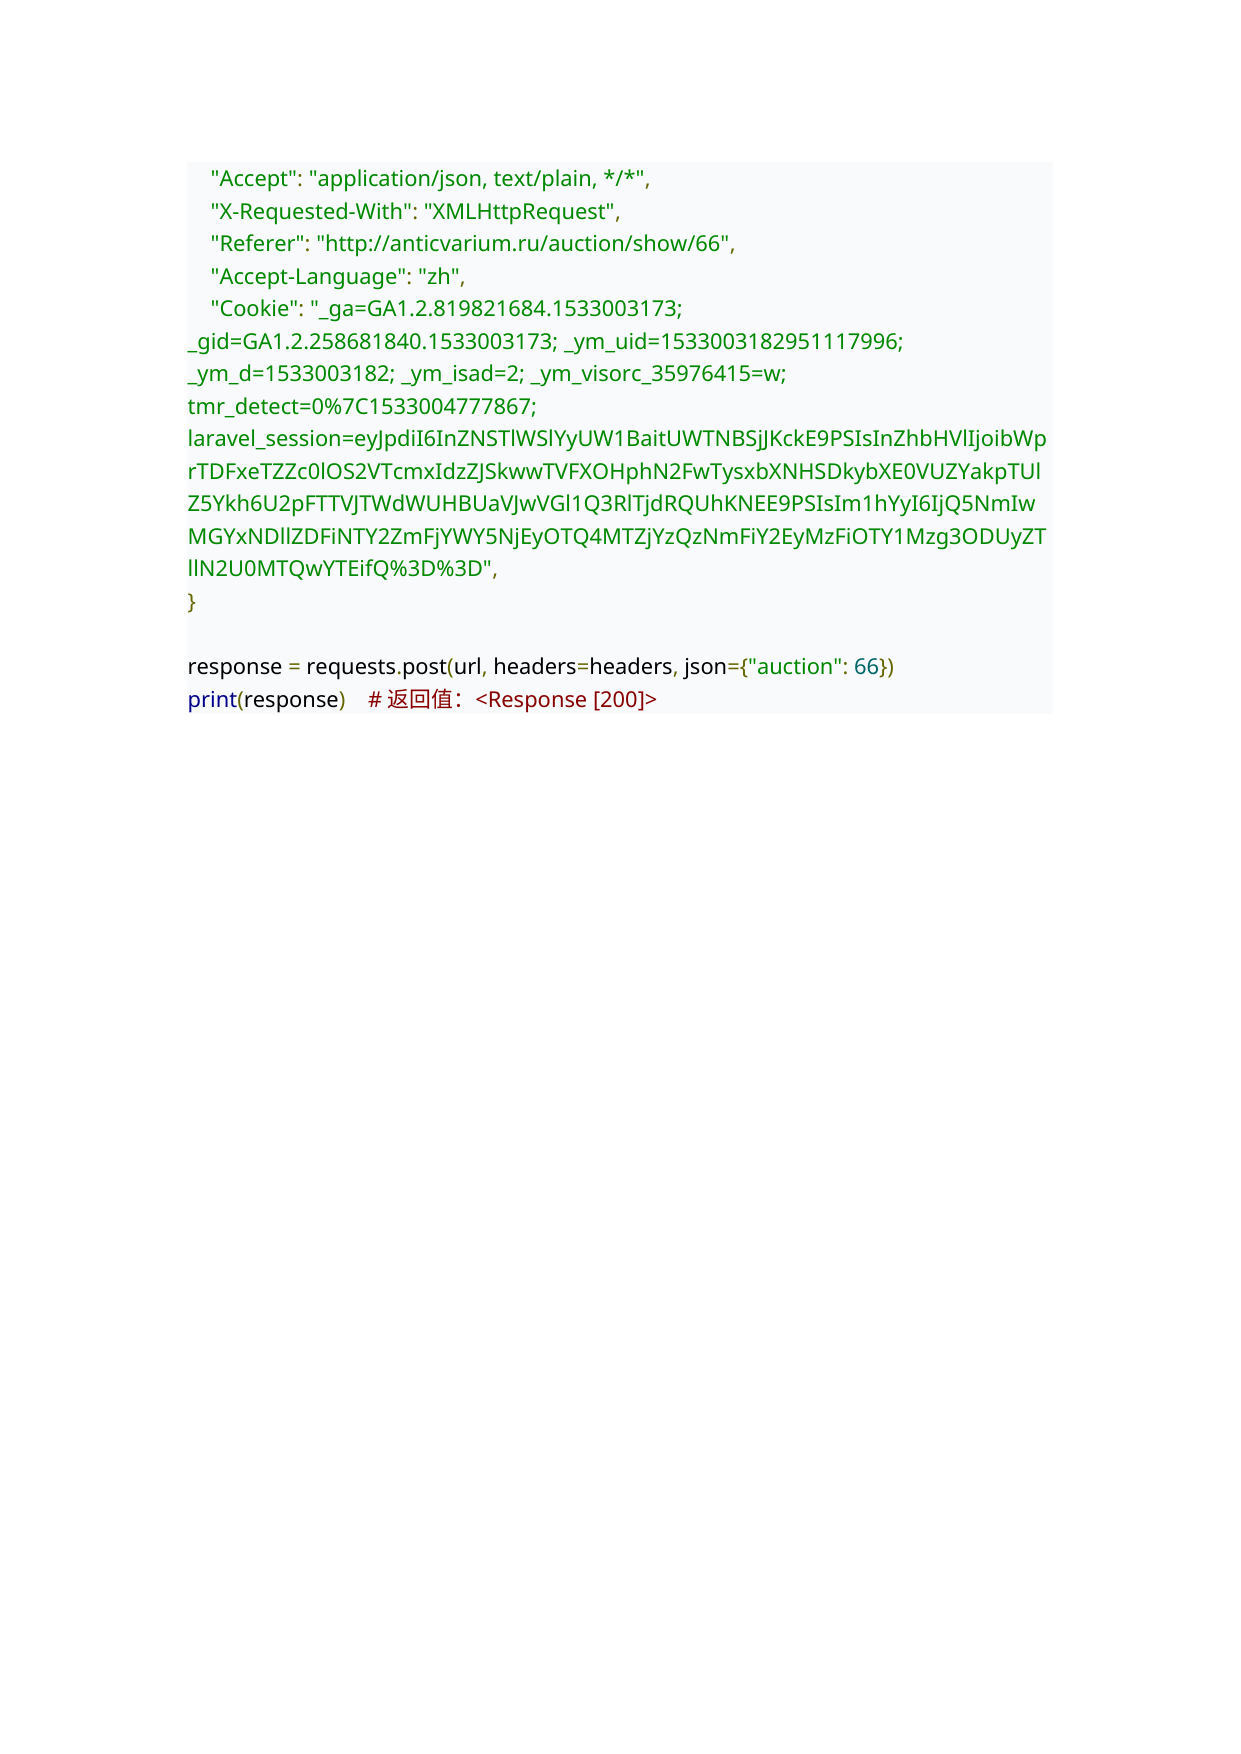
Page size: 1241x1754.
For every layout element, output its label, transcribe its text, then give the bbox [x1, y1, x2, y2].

text } [187, 584, 1053, 617]
text "Accept": "application/json, text/plain, */*", [187, 162, 1053, 194]
text "Accept-Language": "zh", [187, 259, 1053, 292]
text print(response) # 返回值：<Response [200]> [187, 682, 1053, 714]
text "Cookie": "_ga=GA1.2.819821684.1533003173; _gid=GA1.2.258681840.1533003173; _ym_uid=1533003182951117996; _ym_d=1533003182; _ym_isad=2; _ym_visorc_35976415=w; tmr_detect=0%7C1533004777867; laravel_session=eyJpdiI6InZNSTlWSlYyUW1BaitUWTNBSjJKckE9PSIsInZhbHVlIjoibWprTDFxeTZZc0lOS2VTcmxIdzZJSkwwTVFXOHphN2FwTysxbXNHSDkybXE0VUZYakpTUlZ5Ykh6U2pFTTVJTWdWUHBUaVJwVGl1Q3RlTjdRQUhKNEE9PSIsIm1hYyI6IjQ5NmIwMGYxNDllZDFiNTY2ZmFjYWY5NjEyOTQ4MTZjYzQzNmFiY2EyMzFiOTY1Mzg3ODUyZTllN2U0MTQwYTEifQ%3D%3D", [187, 292, 1053, 584]
text "Referer": "http://anticvarium.ru/auction/show/66", [187, 227, 1053, 259]
text "X-Requested-With": "XMLHttpRequest", [187, 194, 1053, 227]
text response = requests.post(url, headers=headers, json={"auction": 66}) [187, 649, 1053, 682]
